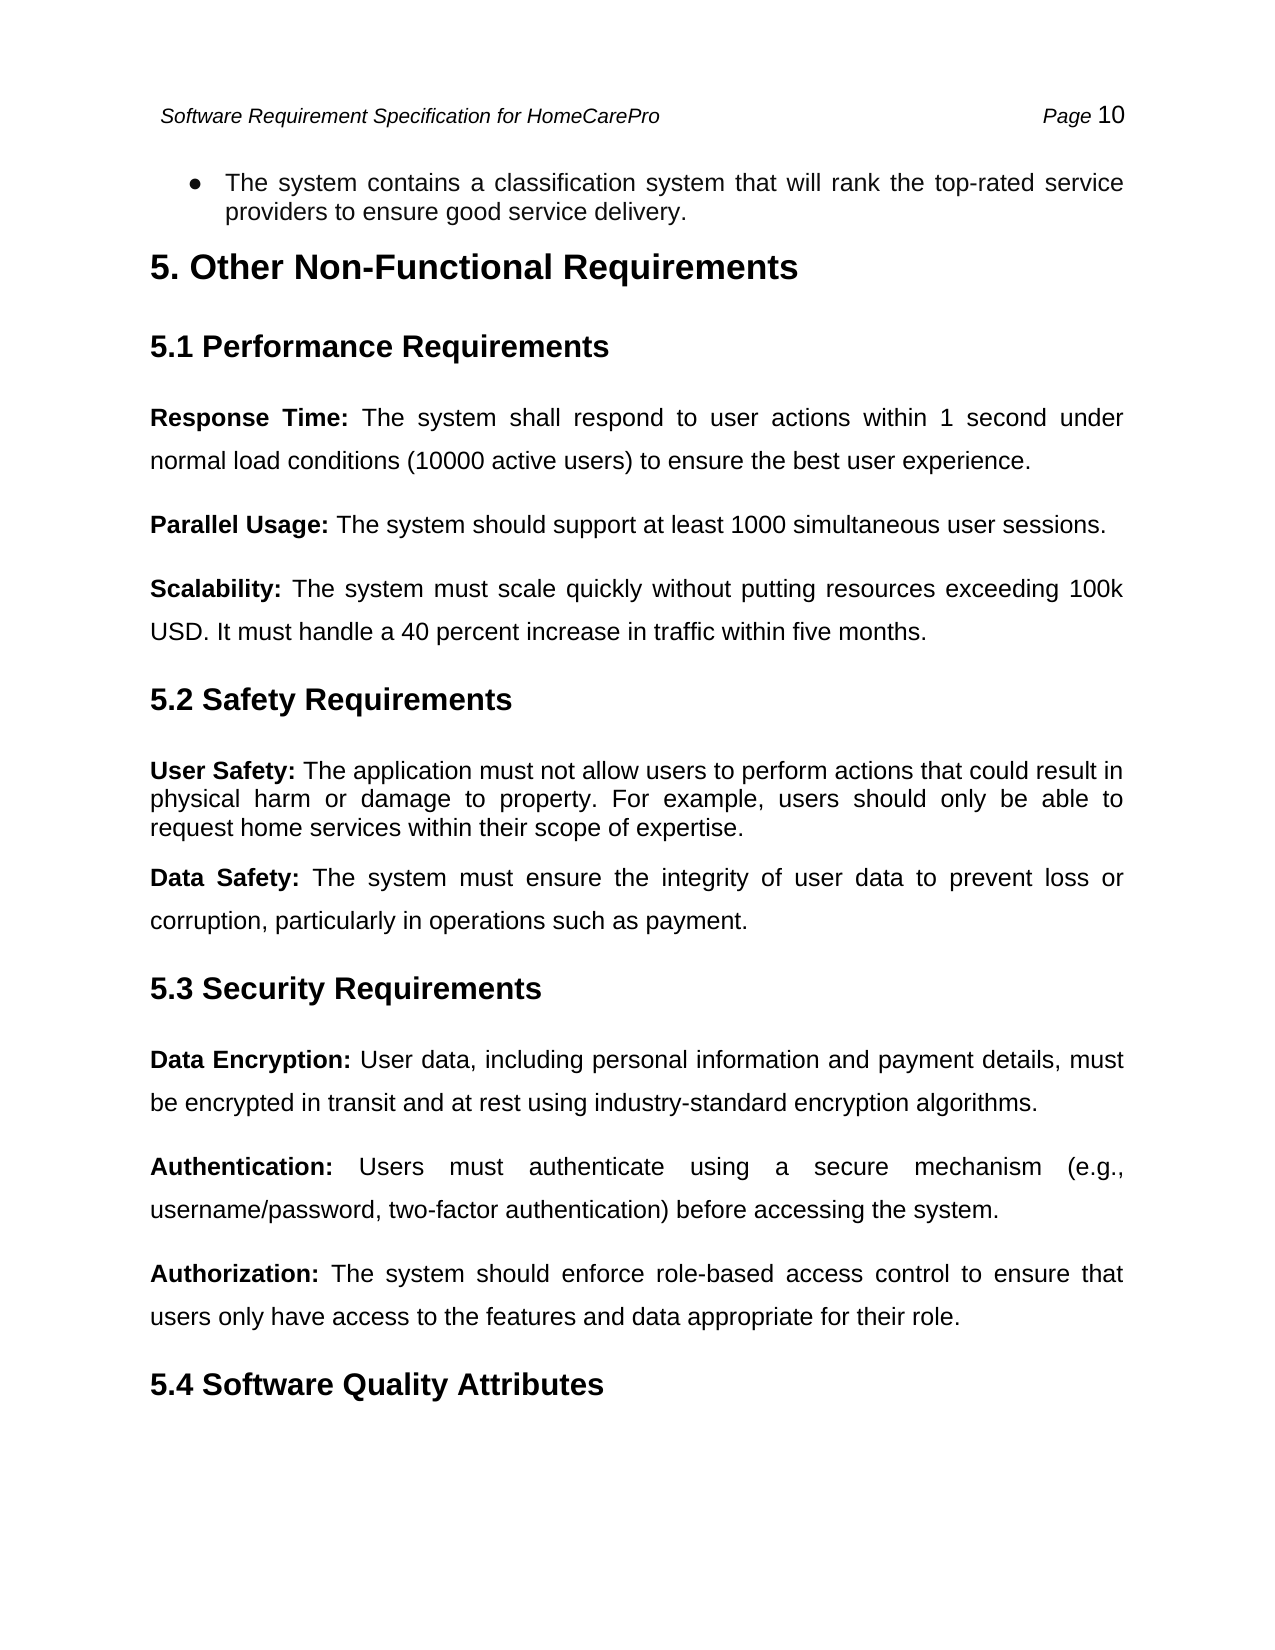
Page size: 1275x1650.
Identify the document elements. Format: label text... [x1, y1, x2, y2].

subtitle 5.4 Software Quality Attributes [150, 1366, 1125, 1402]
text User Safety: The application must not allow users to perform actions that could result in physical harm or damage to property. For example, users should only be able to request home services within their scope of expertise. [150, 756, 1125, 842]
text Data Encryption: User data, including personal information and payment details, must be encrypted in transit and at rest using industry-standard encryption algorithms. [150, 1044, 1125, 1116]
text Scalability: The system must scale quickly without putting resources exceeding 100k USD. It must handle a 40 percent increase in traffic within five months. [150, 574, 1125, 646]
subtitle 5.1 Performance Requirements [150, 328, 1125, 364]
subtitle 5.2 Safety Requirements [150, 681, 1125, 717]
subtitle 5. Other Non-Functional Requirements [150, 246, 1125, 287]
text Response Time: The system shall respond to user actions within 1 second under normal load conditions (10000 active users) to ensure the best user experience. [150, 403, 1125, 475]
subtitle 5.3 Security Requirements [150, 970, 1125, 1006]
list The system contains a classification system that will rank the top-rated service providers to ensure good service delivery. [187, 168, 1125, 226]
text Authentication: Users must authenticate using a secure mechanism (e.g., username/password, two-factor authentication) before accessing the system. [150, 1152, 1125, 1223]
text Data Safety: The system must ensure the integrity of user data to prevent loss or corruption, particularly in operations such as payment. [150, 863, 1125, 935]
text Authorization: The system should enforce role-based access control to ensure that users only have access to the features and data appropriate for their role. [150, 1259, 1125, 1331]
text Parallel Usage: The system should support at least 1000 simultaneous user sessions. [150, 510, 1125, 539]
